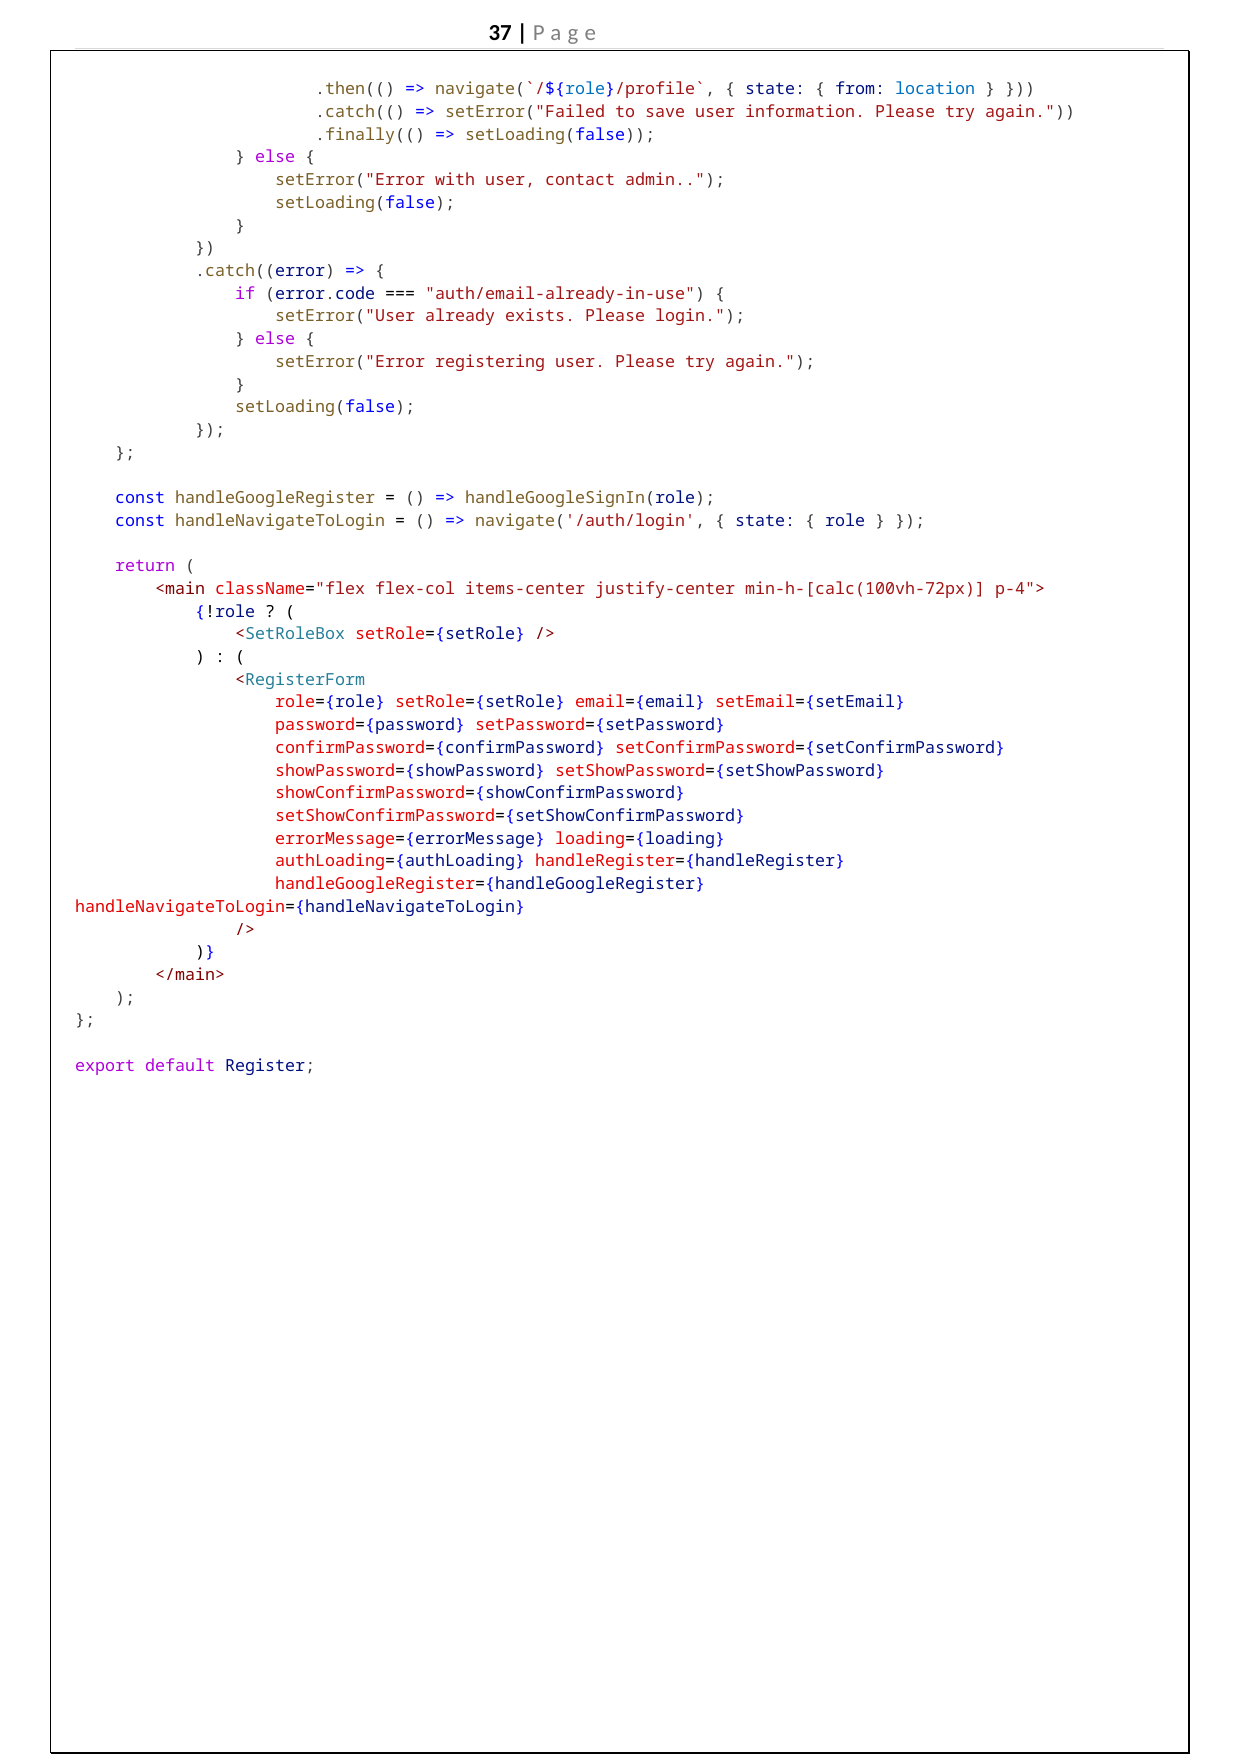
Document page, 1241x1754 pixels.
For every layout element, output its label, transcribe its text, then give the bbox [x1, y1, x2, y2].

text } [75, 213, 1164, 236]
text }); [75, 417, 1164, 440]
text setError("User already exists. Please login."); [75, 304, 1164, 327]
text {!role ? ( [75, 599, 1164, 622]
text showPassword={showPassword} setShowPassword={setShowPassword} [75, 758, 1164, 781]
text authLoading={authLoading} handleRegister={handleRegister} [75, 849, 1164, 872]
text ) : ( [75, 644, 1164, 667]
text }; [75, 1008, 1164, 1031]
text setError("Error registering user. Please try again."); [75, 349, 1164, 372]
text password={password} setPassword={setPassword} [75, 713, 1164, 735]
text .catch(() => setError("Failed to save user information. Please try again.")) [75, 99, 1164, 122]
text /> [75, 917, 1164, 940]
text const handleGoogleRegister = () => handleGoogleSignIn(role); [75, 486, 1164, 508]
text .then(() => navigate(`/${role}/profile`, { state: { from: location } })) [75, 77, 1164, 99]
text .finally(() => setLoading(false)); [75, 122, 1164, 145]
text showConfirmPassword={showConfirmPassword} [75, 781, 1164, 803]
text return ( [75, 554, 1164, 576]
text setLoading(false); [75, 190, 1164, 213]
text } else { [75, 327, 1164, 349]
text errorMessage={errorMessage} loading={loading} [75, 826, 1164, 849]
text <main className="flex flex-col items-center justify-center min-h-[calc(100vh-72px)] p-4"> [75, 576, 1164, 599]
text export default Register; [75, 1053, 1164, 1076]
text setLoading(false); [75, 395, 1164, 417]
text <RegisterForm [75, 667, 1164, 690]
text role={role} setRole={setRole} email={email} setEmail={setEmail} [75, 690, 1164, 713]
text <SetRoleBox setRole={setRole} /> [75, 622, 1164, 644]
text } [75, 372, 1164, 395]
text .catch((error) => { [75, 258, 1164, 281]
text confirmPassword={confirmPassword} setConfirmPassword={setConfirmPassword} [75, 735, 1164, 758]
text }; [75, 440, 1164, 463]
text setShowConfirmPassword={setShowConfirmPassword} [75, 803, 1164, 826]
text }) [75, 236, 1164, 258]
text const handleNavigateToLogin = () => navigate('/auth/login', { state: { role } }); [75, 508, 1164, 531]
text setError("Error with user, contact admin.."); [75, 168, 1164, 190]
text </main> [75, 962, 1164, 985]
text handleGoogleRegister={handleGoogleRegister} handleNavigateToLogin={handleNavigateToLogin} [75, 872, 1164, 917]
text ); [75, 985, 1164, 1008]
text if (error.code === "auth/email-already-in-use") { [75, 281, 1164, 304]
text )} [75, 940, 1164, 962]
text } else { [75, 145, 1164, 168]
